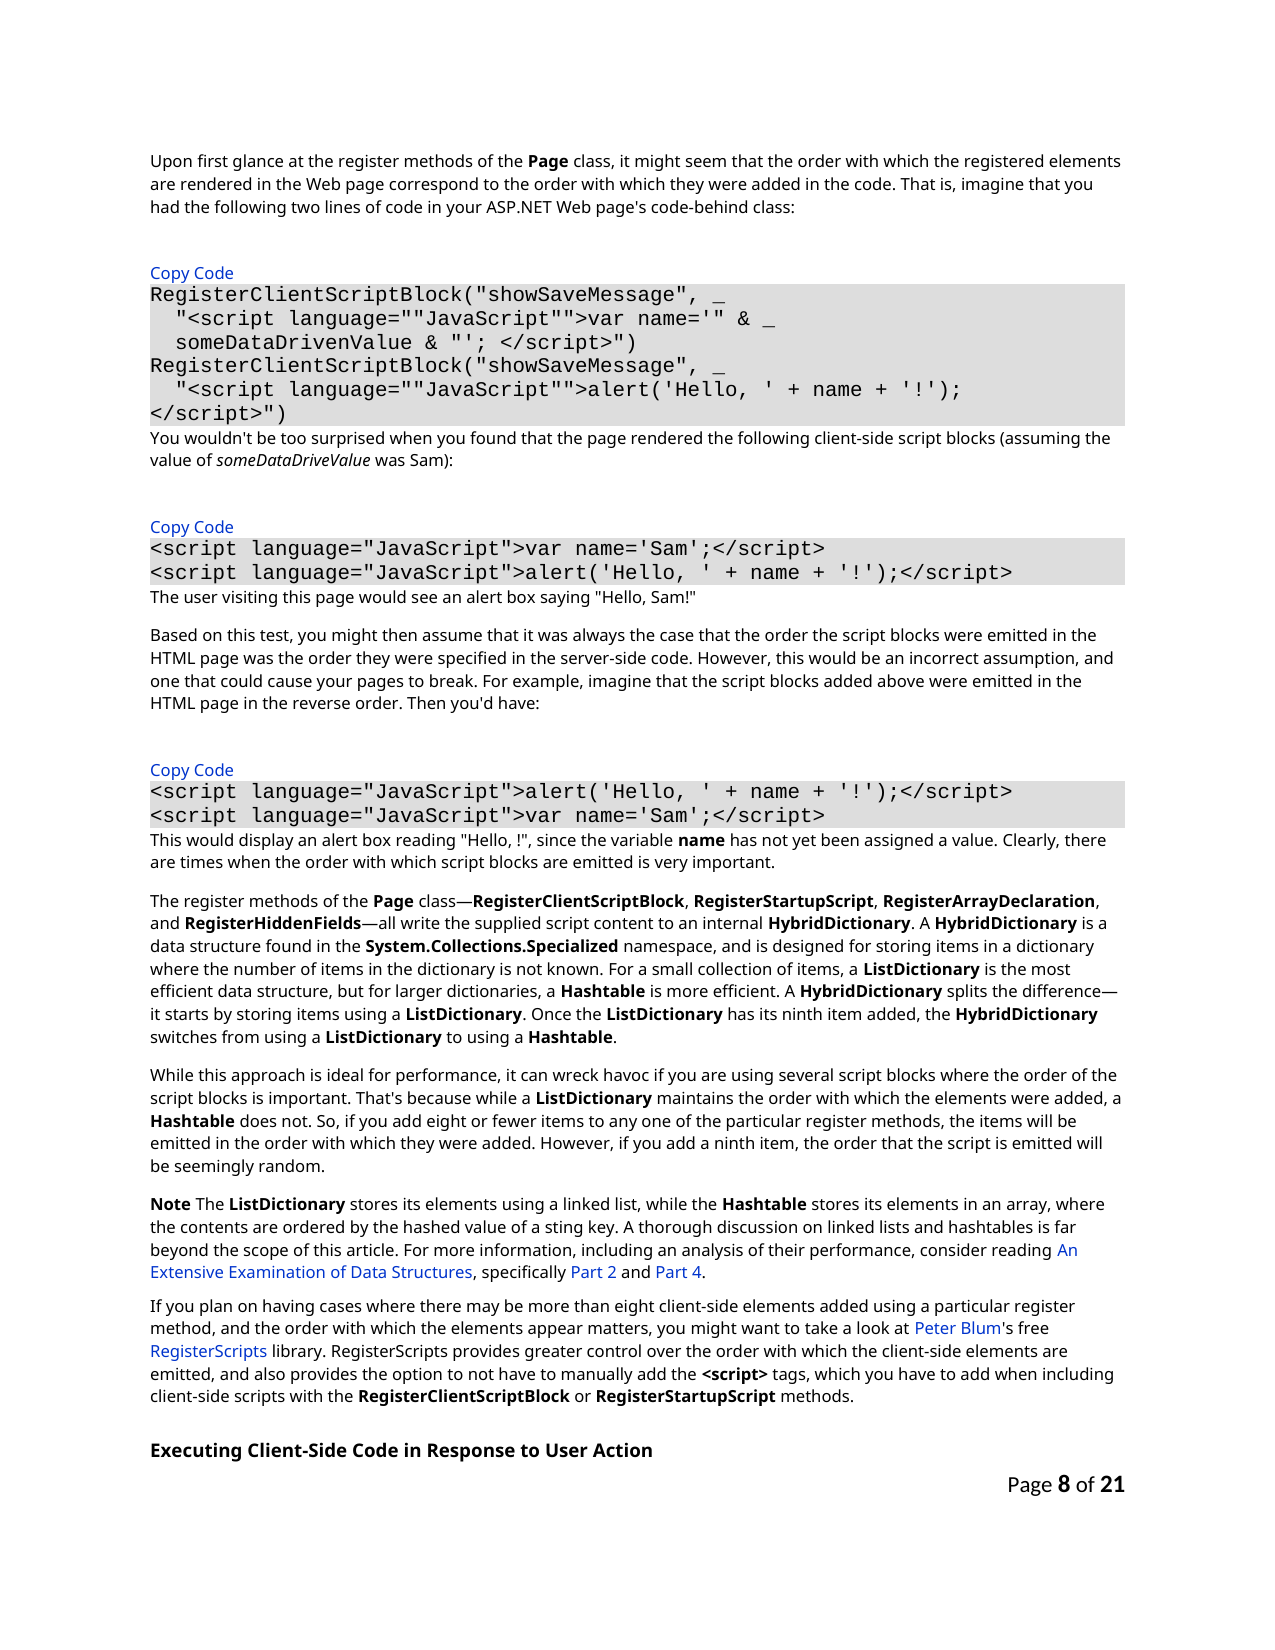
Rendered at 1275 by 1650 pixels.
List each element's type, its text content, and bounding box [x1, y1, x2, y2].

text While this approach is ideal for performance, it can wreck havoc if you are using several script blocks where the order of the script blocks is important. That's because while a ListDictionary maintains the order with which the elements were added, a Hashtable does not. So, if you add eight or fewer items to any one of the particular register methods, the items will be emitted in the order with which they were added. However, if you add a ninth item, the order that the script is emitted will be seemingly random. [150, 1064, 1125, 1177]
text The register methods of the Page class—RegisterClientScriptBlock, RegisterStartupScript, RegisterArrayDeclaration, and RegisterHiddenFields—all write the supplied script content to an internal HybridDictionary. A HybridDictionary is a data structure found in the System.Collections.Specialized namespace, and is designed for storing items in a dictionary where the number of items in the dictionary is not known. For a small collection of items, a ListDictionary is the most efficient data structure, but for larger dictionaries, a Hashtable is more efficient. A HybridDictionary splits the difference—it starts by storing items using a ListDictionary. Once the ListDictionary has its ninth item added, the HybridDictionary switches from using a ListDictionary to using a Hashtable. [150, 889, 1125, 1048]
text Based on this test, you might then assume that it was always the case that the order the script blocks were emitted in the HTML page was the order they were specified in the server-side code. However, this would be an incorrect assumption, and one that could cause your pages to break. For example, imagine that the script blocks added above were emitted in the HTML page in the reverse order. Then you'd have: [150, 624, 1125, 714]
text RegisterClientScriptBlock("showSaveMessage", _ [150, 284, 1125, 308]
text The user visiting this page would see an alert box saying "Hello, Sam!" [150, 585, 1125, 608]
text Copy Code [150, 515, 1125, 538]
text <script language="JavaScript">alert('Hello, ' + name + '!');</script> [150, 562, 1125, 585]
text "<script language=""JavaScript"">var name='" & _ [150, 308, 1125, 332]
text <script language="JavaScript">alert('Hello, ' + name + '!');</script> [150, 781, 1125, 804]
text "<script language=""JavaScript"">alert('Hello, ' + name + '!'); [150, 379, 1125, 403]
text You wouldn't be too surprised when you found that the page rendered the following client-side script blocks (assuming the value of someDataDriveValue was Sam): [150, 426, 1125, 472]
text If you plan on having cases where there may be more than eight client-side elements added using a particular register method, and the order with which the elements appear matters, you might want to take a look at Peter Blum's free RegisterScripts library. RegisterScripts provides greater control over the order with which the client-side elements are emitted, and also provides the option to not have to manually add the <script> tags, which you have to add when including client-side scripts with the RegisterClientScriptBlock or RegisterStartupScript methods. [150, 1294, 1125, 1408]
text Upon first glance at the register methods of the Page class, it might seem that the order with which the registered elements are rendered in the Web page correspond to the order with which they were added in the code. That is, imagine that you had the following two lines of code in your ASP.NET Web page's code-behind class: [150, 150, 1125, 218]
text Copy Code [150, 262, 1125, 284]
text This would display an alert box reading "Hello, !", since the variable name has not yet been assigned a value. Clearly, there are times when the order with which script blocks are emitted is very important. [150, 828, 1125, 874]
text Executing Client-Side Code in Response to User Action [150, 1437, 1125, 1462]
text <script language="JavaScript">var name='Sam';</script> [150, 804, 1125, 828]
text RegisterClientScriptBlock("showSaveMessage", _ [150, 355, 1125, 379]
text Note The ListDictionary stores its elements using a linked list, while the Hashtable stores its elements in an array, where the contents are ordered by the hashed value of a sting key. A thorough discussion on linked lists and hashtables is far beyond the scope of this article. For more information, including an analysis of their performance, consider reading An Extensive Examination of Data Structures, specifically Part 2 and Part 4. [150, 1193, 1125, 1284]
text someDataDrivenValue & "'; </script>") [150, 332, 1125, 355]
text Copy Code [150, 758, 1125, 781]
text <script language="JavaScript">var name='Sam';</script> [150, 538, 1125, 562]
text </script>") [150, 403, 1125, 426]
